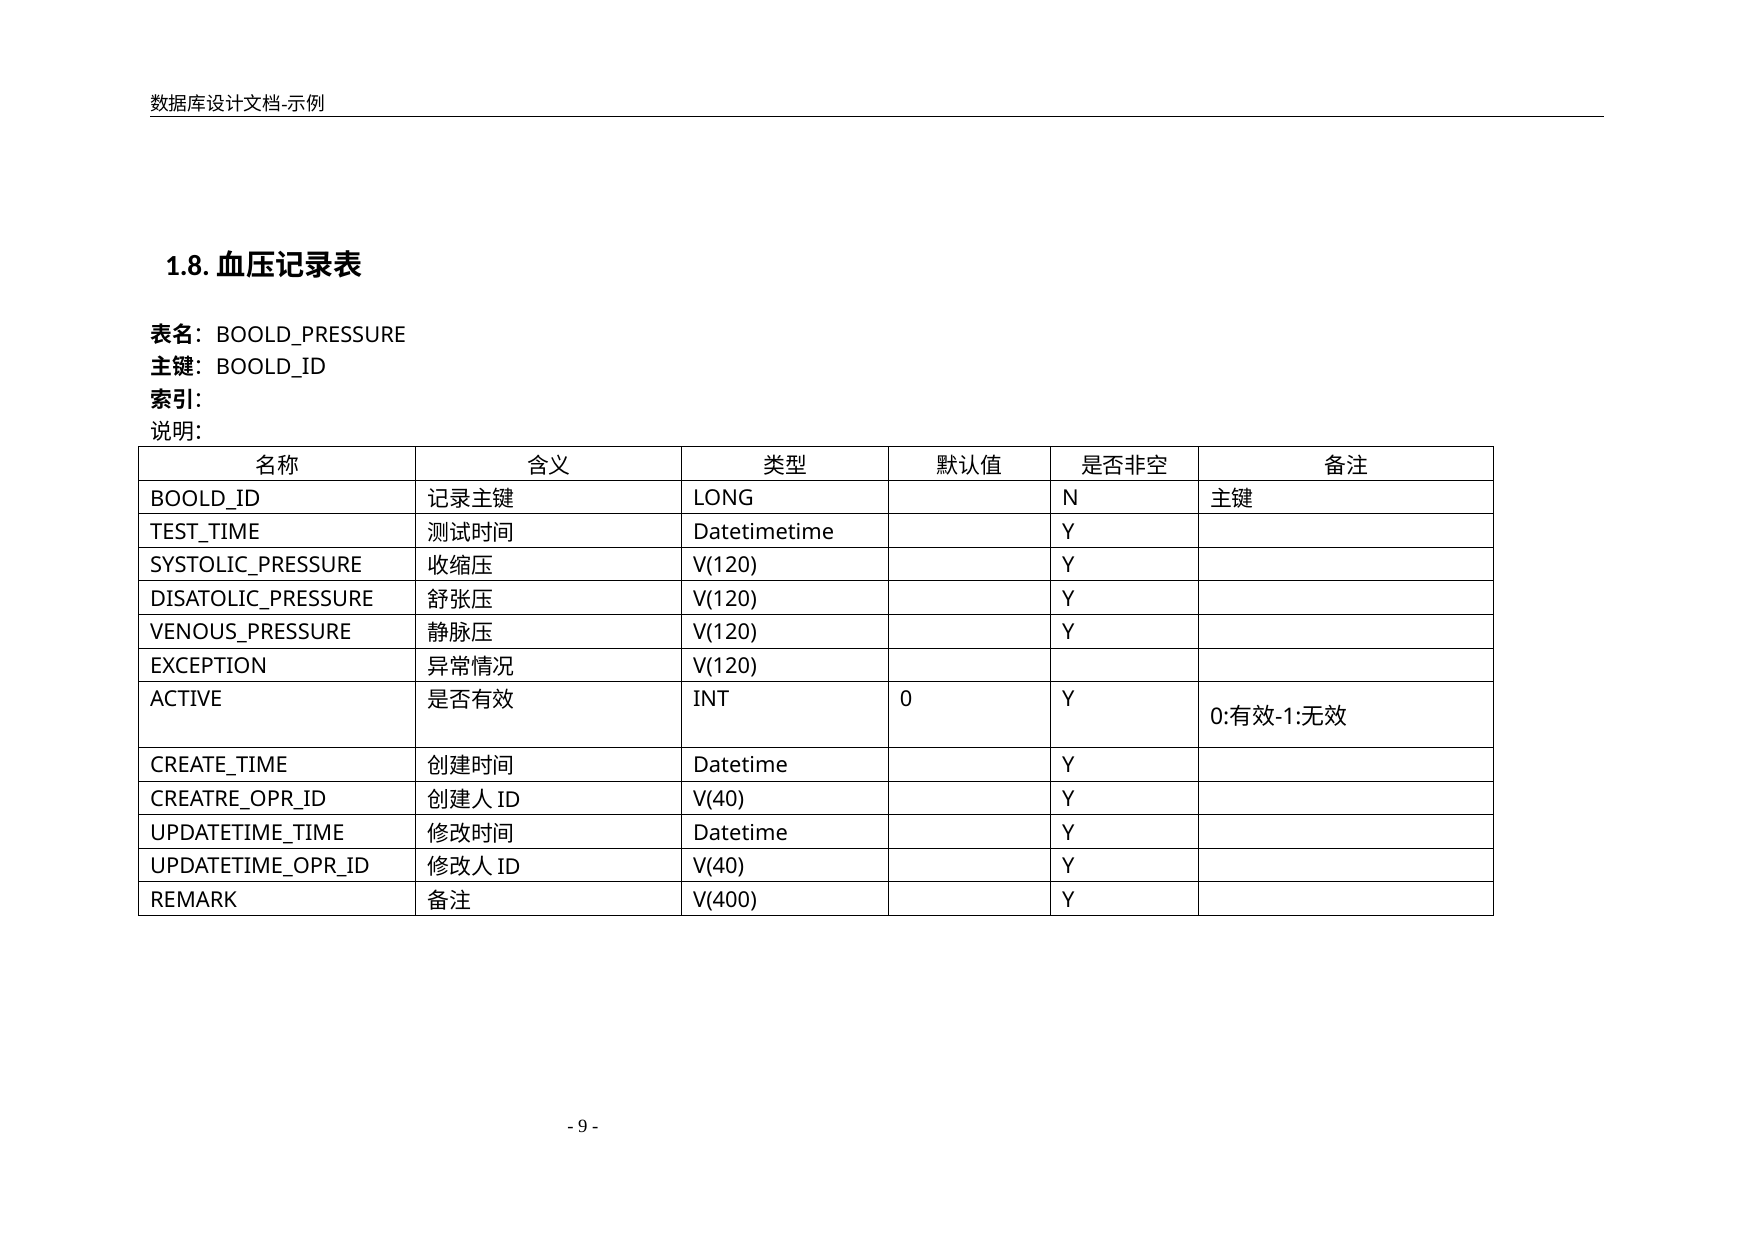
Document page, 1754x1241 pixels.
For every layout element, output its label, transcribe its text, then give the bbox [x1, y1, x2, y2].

table_cell [889, 782, 1050, 814]
table_cell EXCEPTION [139, 649, 415, 681]
table_cell V(40) [682, 849, 888, 881]
table_cell Y [1051, 815, 1198, 848]
table_cell VENOUS_PRESSURE [139, 615, 415, 647]
table_cell INT [682, 682, 888, 747]
table_cell V(120) [682, 649, 888, 681]
table_cell V(120) [682, 581, 888, 614]
table_cell Y [1051, 849, 1198, 881]
table_header 是否非空 [1051, 447, 1198, 480]
text 说明： [150, 414, 1604, 446]
table_cell 0 [889, 682, 1050, 747]
table_cell CREATRE_OPR_ID [139, 782, 415, 814]
table_cell [1199, 548, 1493, 580]
table_header 含义 [416, 447, 681, 480]
table_cell [1199, 649, 1493, 681]
table_cell [889, 481, 1050, 513]
table_cell V(400) [682, 882, 888, 915]
table_cell V(120) [682, 615, 888, 647]
table_cell [1199, 581, 1493, 614]
table_cell Datetime [682, 748, 888, 781]
table_cell Y [1051, 581, 1198, 614]
table_header 类型 [682, 447, 888, 480]
table_cell 收缩压 [416, 548, 681, 580]
text 主键：BOOLD_ID [150, 349, 1604, 381]
table_cell 是否有效 [416, 682, 681, 747]
text 索引： [150, 381, 1604, 414]
table_cell [889, 548, 1050, 580]
table_cell [1199, 514, 1493, 547]
table_cell 修改时间 [416, 815, 681, 848]
table_cell [1199, 748, 1493, 781]
table_cell [889, 615, 1050, 647]
table_cell LONG [682, 481, 888, 513]
table_header 默认值 [889, 447, 1050, 480]
table_cell [889, 882, 1050, 915]
table_cell [1199, 882, 1493, 915]
table_cell [1199, 782, 1493, 814]
table_cell [889, 815, 1050, 848]
table_cell UPDATETIME_TIME [139, 815, 415, 848]
table_cell Y [1051, 548, 1198, 580]
table_cell [1199, 849, 1493, 881]
table_cell V(40) [682, 782, 888, 814]
table_cell DISATOLIC_PRESSURE [139, 581, 415, 614]
table_cell 舒张压 [416, 581, 681, 614]
table_cell 测试时间 [416, 514, 681, 547]
table_cell 异常情况 [416, 649, 681, 681]
table_header 备注 [1199, 447, 1493, 480]
subtitle 血压记录表 [165, 230, 1604, 295]
table_cell [1051, 649, 1198, 681]
table_cell Y [1051, 615, 1198, 647]
table_cell TEST_TIME [139, 514, 415, 547]
table_cell Y [1051, 782, 1198, 814]
table_cell 备注 [416, 882, 681, 915]
table_cell N [1051, 481, 1198, 513]
table_cell [889, 514, 1050, 547]
table_cell BOOLD_ID [139, 481, 415, 513]
table_cell V(120) [682, 548, 888, 580]
table_cell 0:有效-1:无效 [1199, 682, 1493, 747]
table_cell SYSTOLIC_PRESSURE [139, 548, 415, 580]
table_cell [889, 581, 1050, 614]
table_cell 创建人ID [416, 782, 681, 814]
table_cell ACTIVE [139, 682, 415, 747]
table_cell CREATE_TIME [139, 748, 415, 781]
table_cell [1199, 815, 1493, 848]
table_cell 静脉压 [416, 615, 681, 647]
table_cell Datetime [682, 815, 888, 848]
table_cell 创建时间 [416, 748, 681, 781]
table_cell [889, 849, 1050, 881]
table_cell [889, 649, 1050, 681]
table_cell REMARK [139, 882, 415, 915]
table_cell [1199, 615, 1493, 647]
text 表名：BOOLD_PRESSURE [150, 316, 1604, 349]
table_cell Y [1051, 748, 1198, 781]
table_header 名称 [139, 447, 415, 480]
table_cell Y [1051, 514, 1198, 547]
table_cell Y [1051, 882, 1198, 915]
table_cell UPDATETIME_OPR_ID [139, 849, 415, 881]
table_cell Y [1051, 682, 1198, 747]
table_cell 记录主键 [416, 481, 681, 513]
table_cell Datetimetime [682, 514, 888, 547]
table_cell [889, 748, 1050, 781]
table_cell 主键 [1199, 481, 1493, 513]
table_cell 修改人ID [416, 849, 681, 881]
